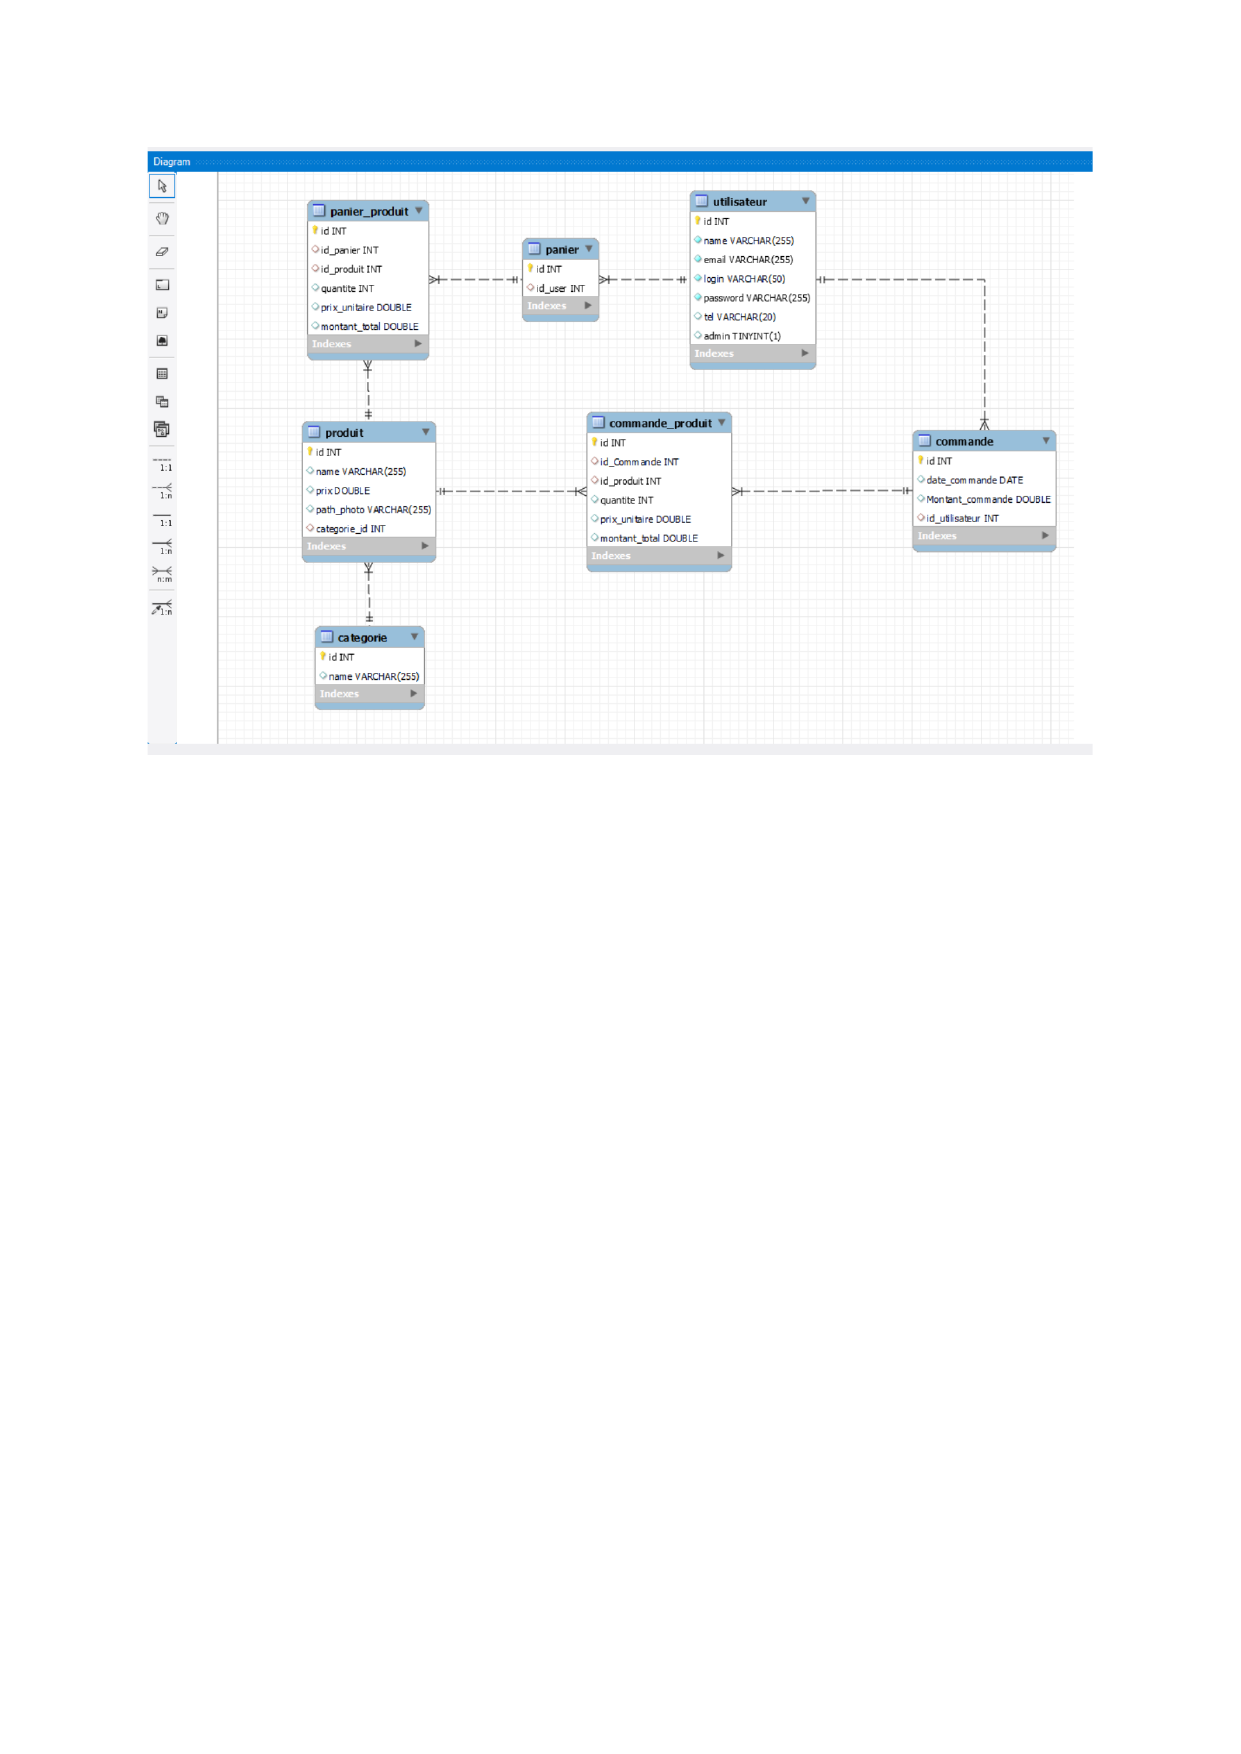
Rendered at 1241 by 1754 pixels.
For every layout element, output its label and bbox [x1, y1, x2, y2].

picture [147, 147, 1093, 755]
